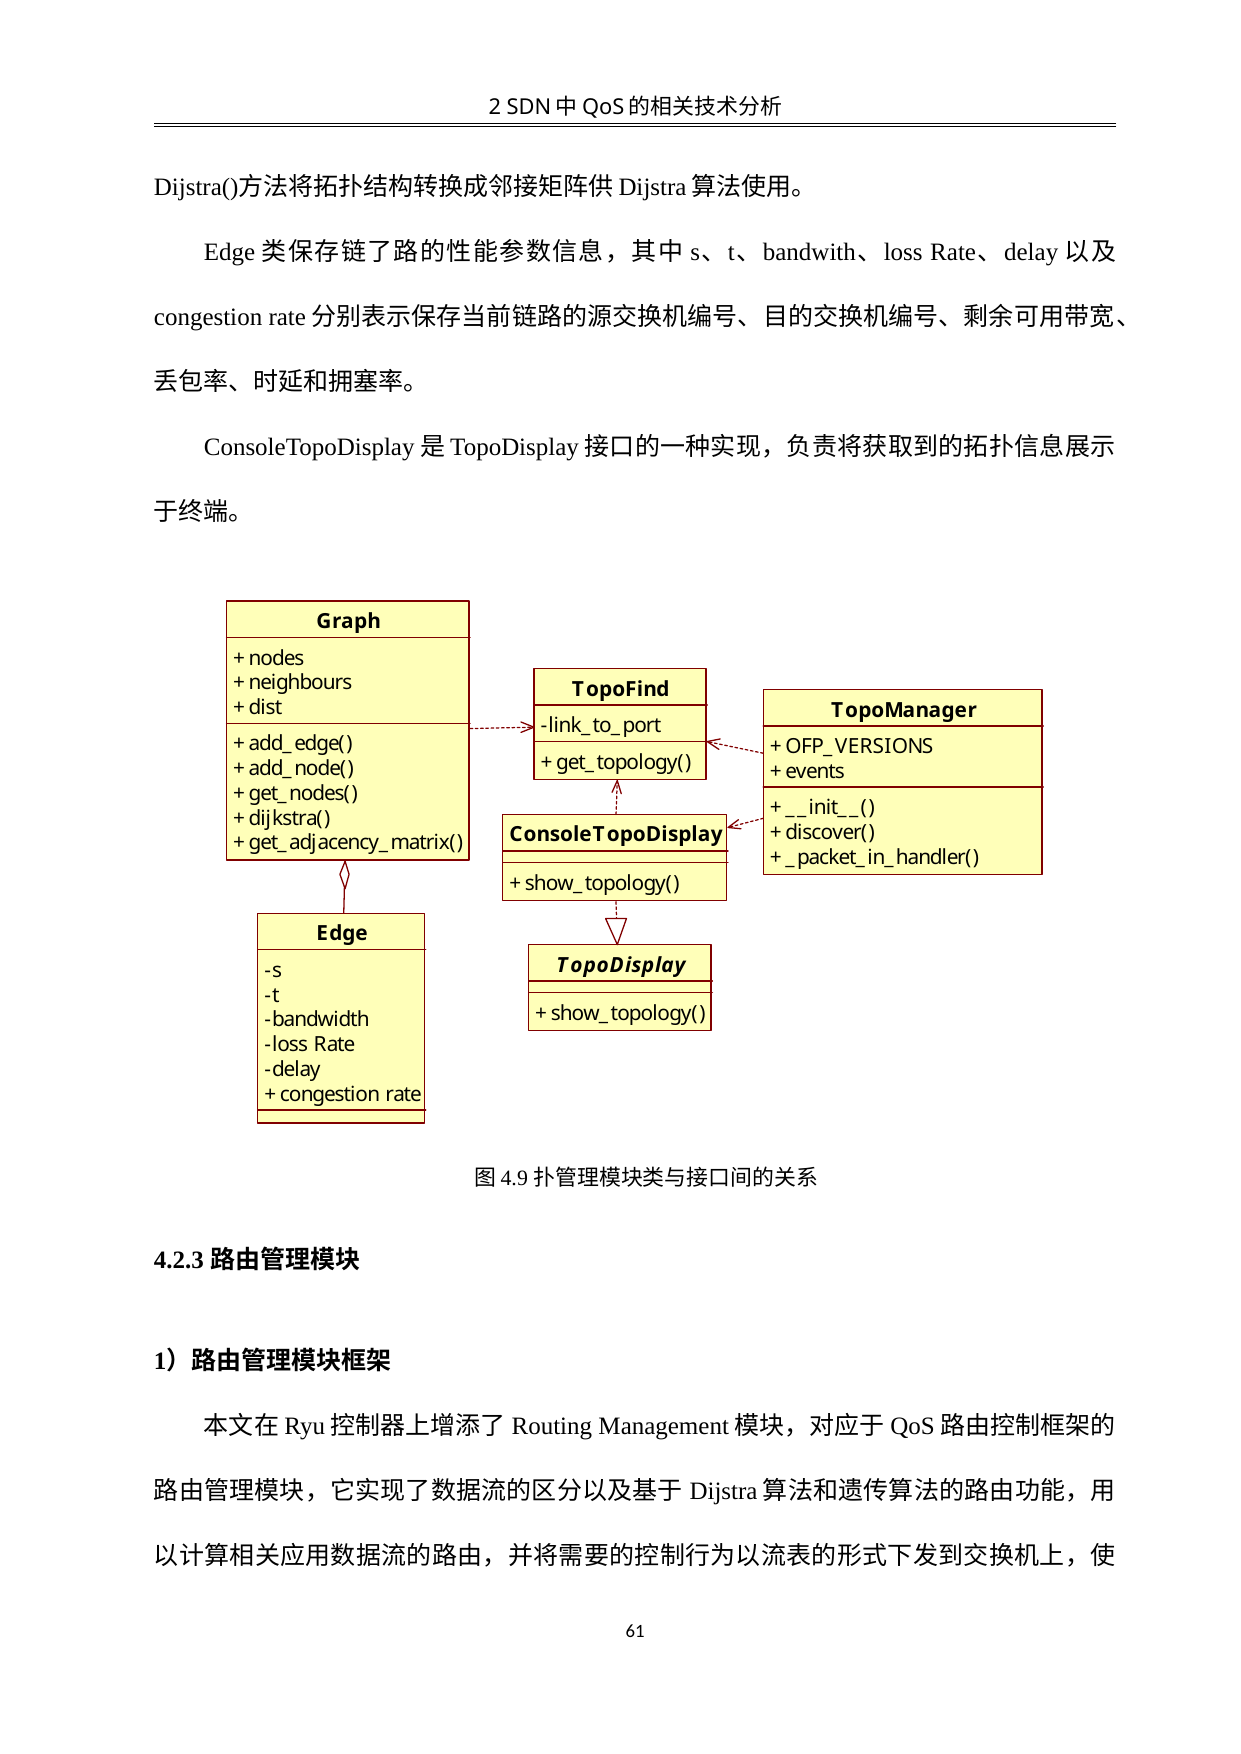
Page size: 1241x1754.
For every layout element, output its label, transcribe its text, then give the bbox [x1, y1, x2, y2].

table_cell 图4.9 扑管理模块类与接口间的关系 [189, 1160, 1081, 1192]
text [154, 152, 1116, 217]
table_header [189, 575, 1081, 1160]
subtitle 4.2.3 路由管理模块 [154, 1225, 1116, 1290]
text 1）路由管理模块框架 [154, 1326, 1116, 1391]
text ConsoleTopoDisplay是TopoDisplay接口的一种实现，负责将获取到的拓扑信息展示于终端。 [154, 412, 1116, 542]
text Edge类保存链了路的性能参数信息，其中s、t、bandwith、loss Rate、delay以及congestion rate分别表示保存当前链路的源交换机编号、目的交换机编号、剩余可用带宽、丢包率、时延和拥塞率。 [154, 217, 1116, 412]
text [154, 1391, 1116, 1586]
